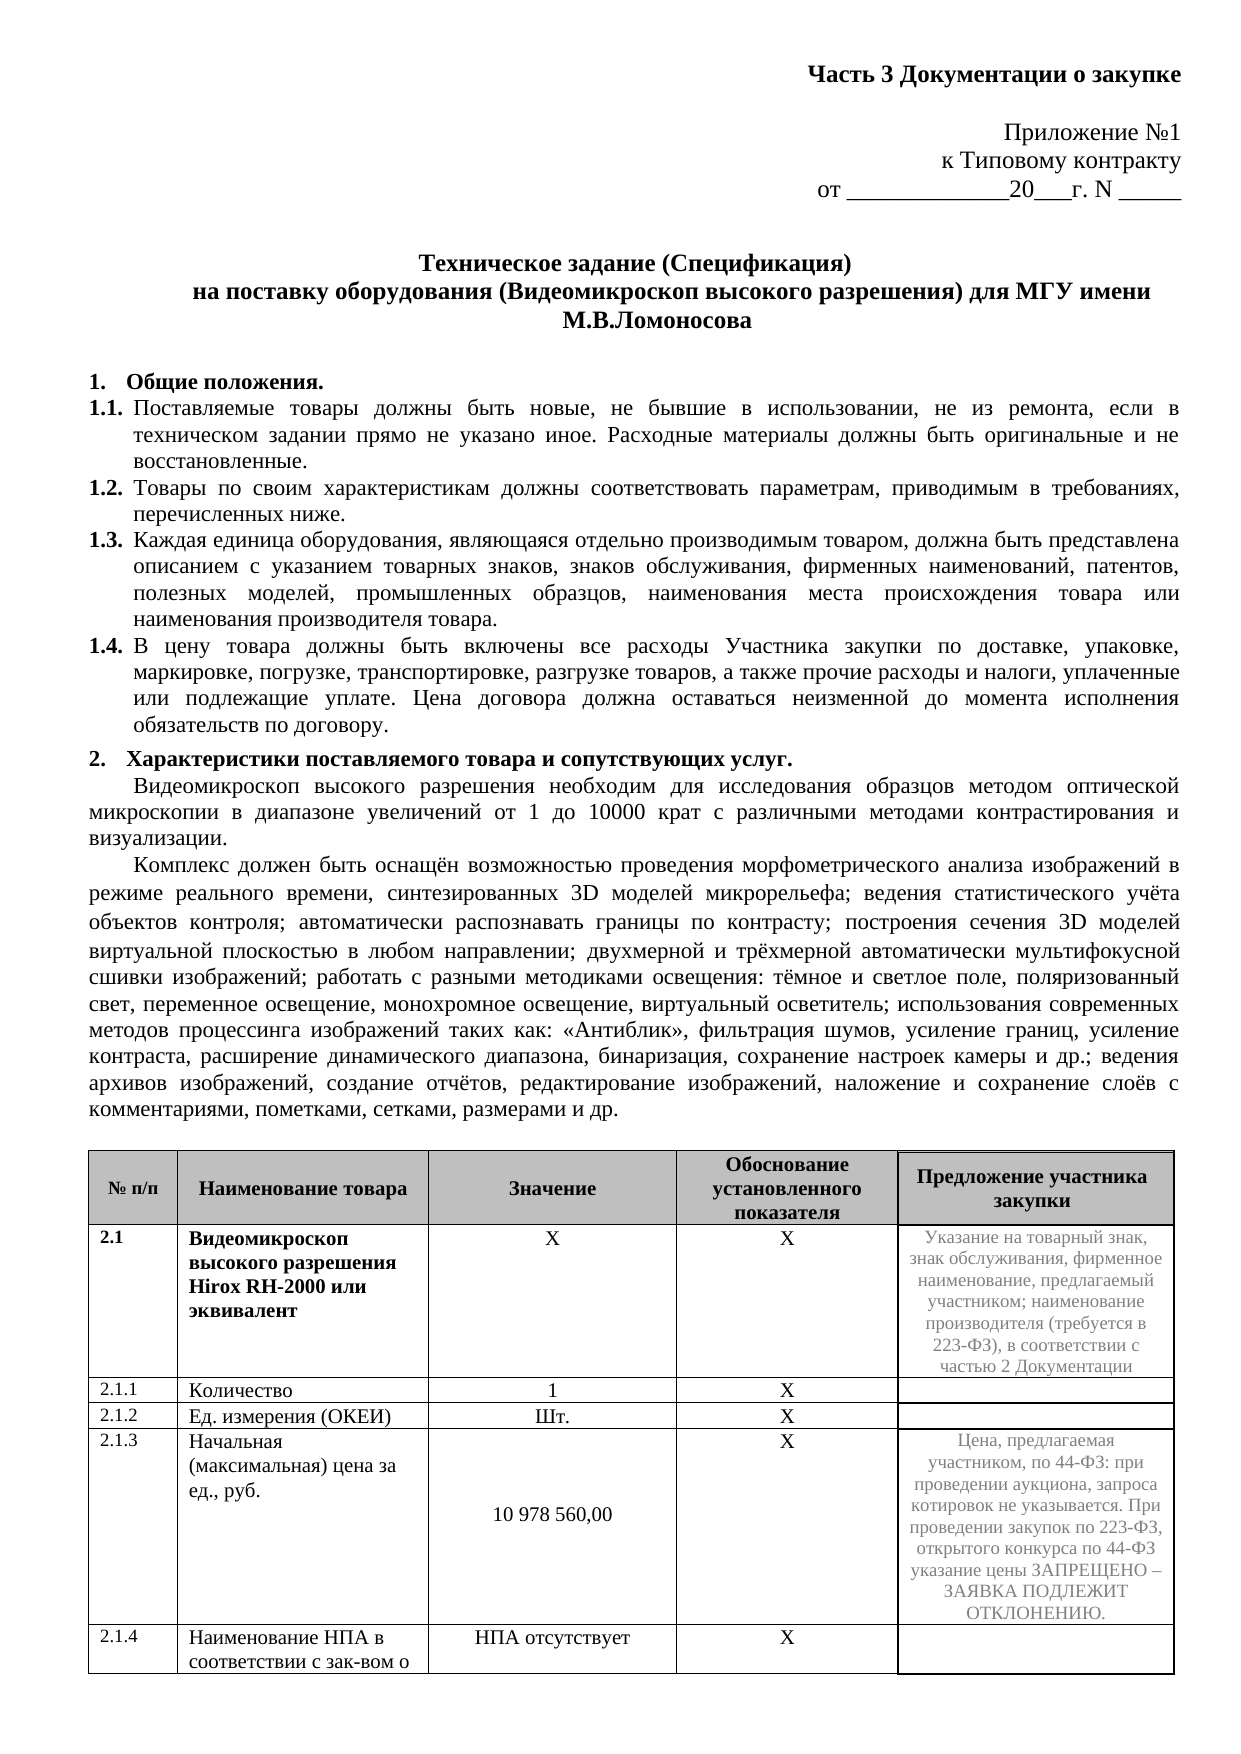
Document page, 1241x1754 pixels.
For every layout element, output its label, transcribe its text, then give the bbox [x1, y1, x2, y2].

table_cell Х [677, 1225, 897, 1377]
table_cell Х [677, 1403, 897, 1428]
text Техническое задание (Спецификация) [89, 252, 1181, 276]
table_cell 10 978 560,00 [429, 1429, 676, 1623]
table_cell Ед. измерения (ОКЕИ) [178, 1403, 428, 1428]
table_cell НПА отсутствует [429, 1625, 676, 1673]
text на поставку оборудования (Видеомикроскоп высокого разрешения) для МГУ имени М.В.Ломоносова [133, 276, 1181, 333]
text к Типовому контракту [89, 145, 1181, 174]
table_cell Х [677, 1378, 897, 1402]
text от _____________20___г. N _____ [89, 174, 1181, 203]
list Характеристики поставляемого товара и сопутствующих услуг. [89, 745, 1181, 772]
table_cell 2.1 [89, 1225, 177, 1377]
text Видеомикроскоп высокого разрешения необходим для исследования образцов методом оптической микроскопии в диапазоне увеличений от 1 до 10000 крат с различными методами контрастирования и визуализации. [89, 772, 1181, 851]
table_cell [178, 1625, 428, 1673]
table_header № п/п [89, 1151, 177, 1224]
list В цену товара должны быть включены все расходы Участника закупки по доставке, упаковке, маркировке, погрузке, транспортировке, разгрузке товаров, а также прочие расходы и налоги, уплаченные или подлежащие уплате. Цена договора должна оставаться неизменной до момента исполнения обязательств по договору. [89, 632, 1181, 737]
table_cell 2.1.3 [89, 1429, 177, 1623]
table_cell 1 [429, 1378, 676, 1402]
table_cell Х [677, 1625, 897, 1673]
table_cell 2.1.4 [89, 1625, 177, 1673]
table_cell Х [429, 1225, 676, 1377]
table_cell [899, 1625, 1173, 1673]
table_cell Цена, предлагаемая участником, по 44-ФЗ: при проведении аукциона, запроса котировок не указывается. При проведении закупок по 223-ФЗ, открытого конкурса по 44-ФЗ указание цены ЗАПРЕЩЕНО – ЗАЯВКА ПОДЛЕЖИТ ОТКЛОНЕНИЮ. [899, 1430, 1173, 1623]
text Приложение №1 [89, 117, 1181, 145]
table_header Значение [429, 1151, 676, 1224]
list Товары по своим характеристикам должны соответствовать параметрам, приводимым в требованиях, перечисленных ниже. [89, 473, 1181, 526]
table_cell Количество [178, 1378, 428, 1402]
table_cell [899, 1378, 1173, 1402]
list Каждая единица оборудования, являющаяся отдельно производимым товаром, должна быть представлена описанием с указанием товарных знаков, знаков обслуживания, фирменных наименований, патентов, полезных моделей, промышленных образцов, наименования места происхождения товара или наименования производителя товара. [89, 526, 1181, 632]
text Комплекс должен быть оснащён возможностью проведения морфометрического анализа изображений в режиме реального времени, синтезированных 3D моделей микрорельефа; ведения статистического учёта объектов контроля; автоматически распознавать границы по контрасту; построения сечения 3D моделей виртуальной плоскостью в любом направлении; двухмерной и трёхмерной автоматически мультифокусной сшивки изображений; работать с разными методиками освещения: тёмное и светлое поле, поляризованный свет, переменное освещение, монохромное освещение, виртуальный осветитель; использования современных методов процессинга изображений таких как: «Антиблик», фильтрация шумов, усиление границ, усиление контраста, расширение динамического диапазона, бинаризация, сохранение настроек камеры и др.; ведения архивов изображений, создание отчётов, редактирование изображений, наложение и сохранение слоёв с комментариями, пометками, сетками, размерами и др. [89, 851, 1181, 1122]
table_cell 2.1.1 [89, 1378, 177, 1402]
table_cell Указание на товарный знак, знак обслуживания, фирменное наименование, предлагаемый участником; наименование производителя (требуется в 223-ФЗ), в соответствии с частью 2 Документации [899, 1226, 1173, 1377]
table_cell [899, 1404, 1173, 1428]
table_header Наименование товара [178, 1151, 428, 1224]
text Часть 3 Документации о закупке [89, 59, 1181, 88]
table_cell Х [677, 1429, 897, 1623]
list Общие положения. [89, 368, 1181, 394]
table_cell Видеомикроскоп высокого разрешения Hirox RH-2000 или эквивалент [178, 1225, 428, 1377]
table_header Обоснование установленного показателя [677, 1151, 897, 1224]
table_header Предложение участника закупки [899, 1153, 1173, 1224]
table_cell Начальная (максимальная) цена за ед., руб. [178, 1429, 428, 1623]
table_cell 2.1.2 [89, 1403, 177, 1428]
table_cell Шт. [429, 1403, 676, 1428]
list Поставляемые товары должны быть новые, не бывшие в использовании, не из ремонта, если в техническом задании прямо не указано иное. Расходные материалы должны быть оригинальные и не восстановленные. [89, 394, 1181, 473]
